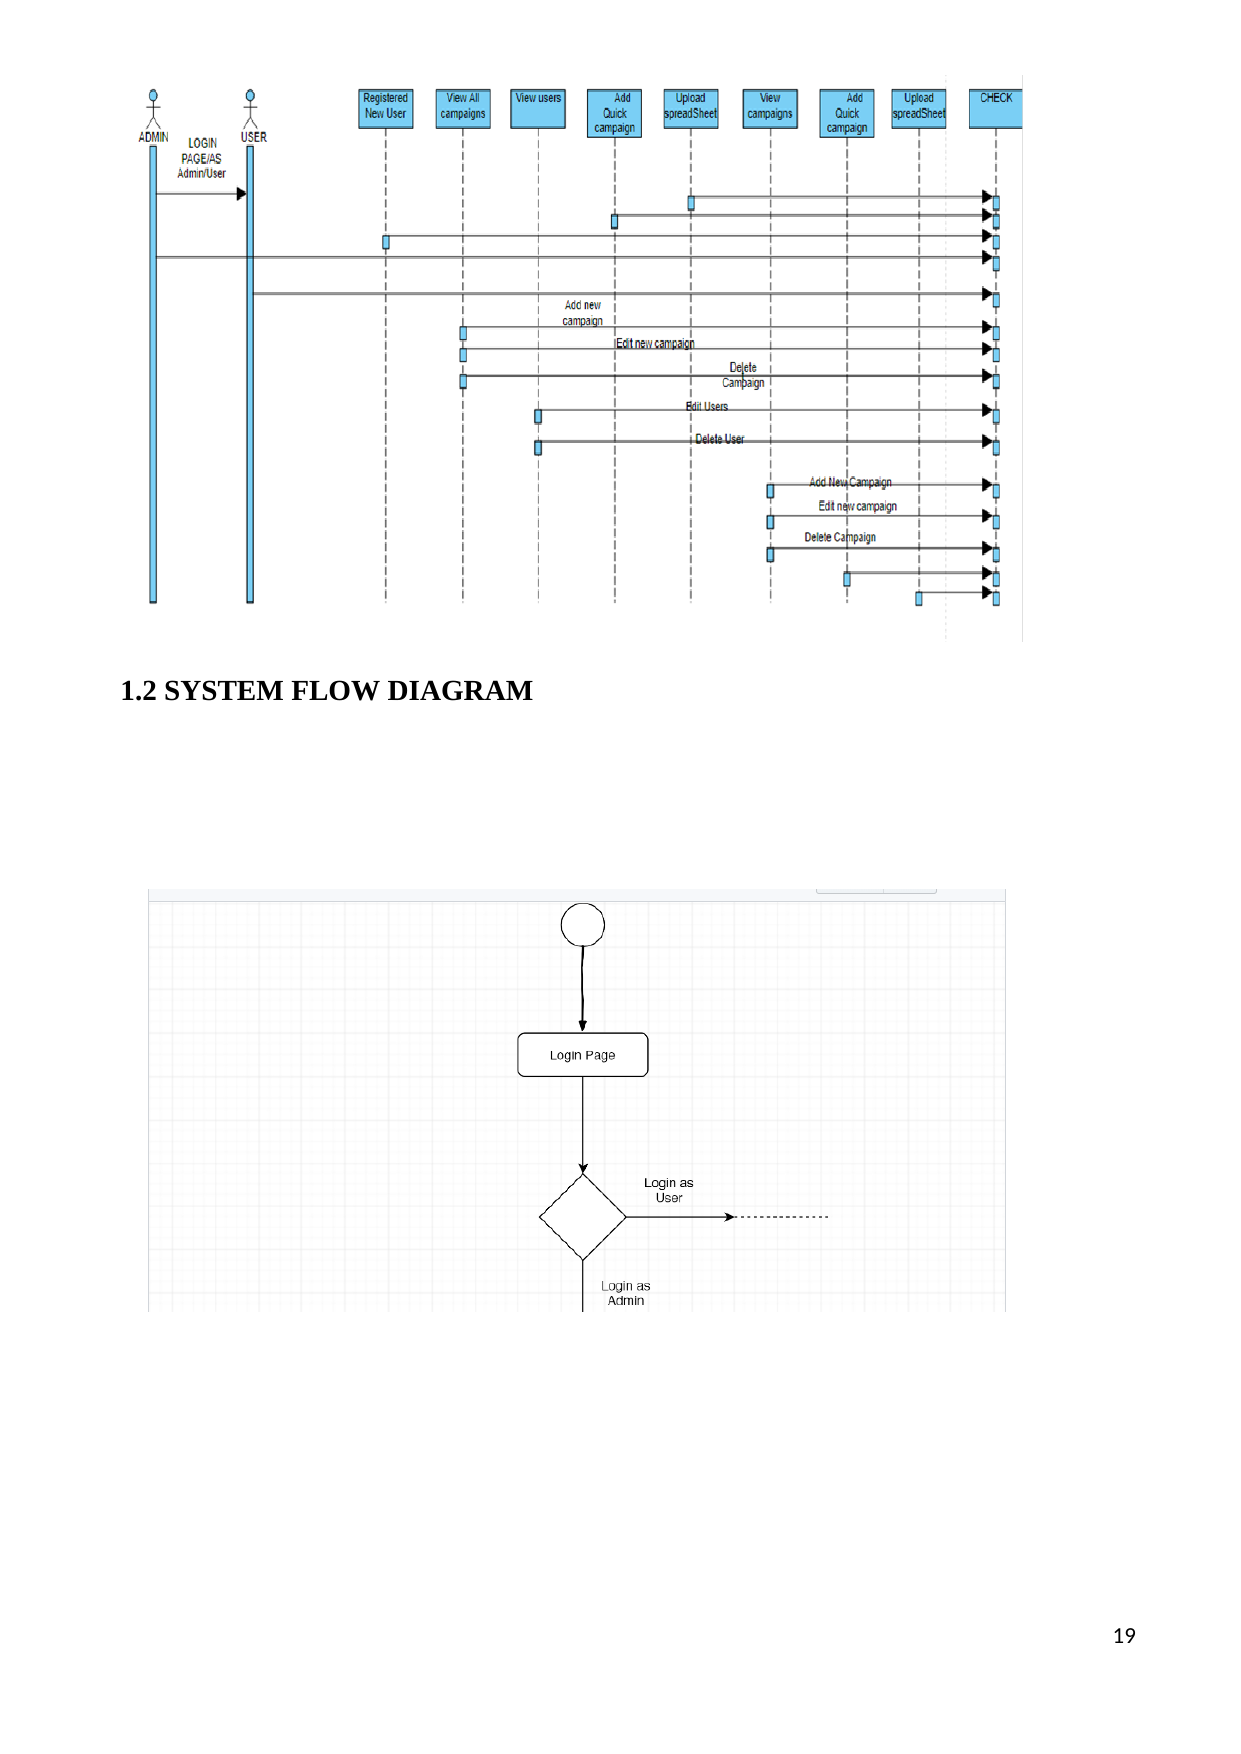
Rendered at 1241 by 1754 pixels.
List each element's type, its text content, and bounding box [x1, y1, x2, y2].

picture [120, 75, 1023, 644]
picture [82, 889, 1024, 1312]
list SYSTEM FLOW DIAGRAM [120, 673, 1136, 707]
